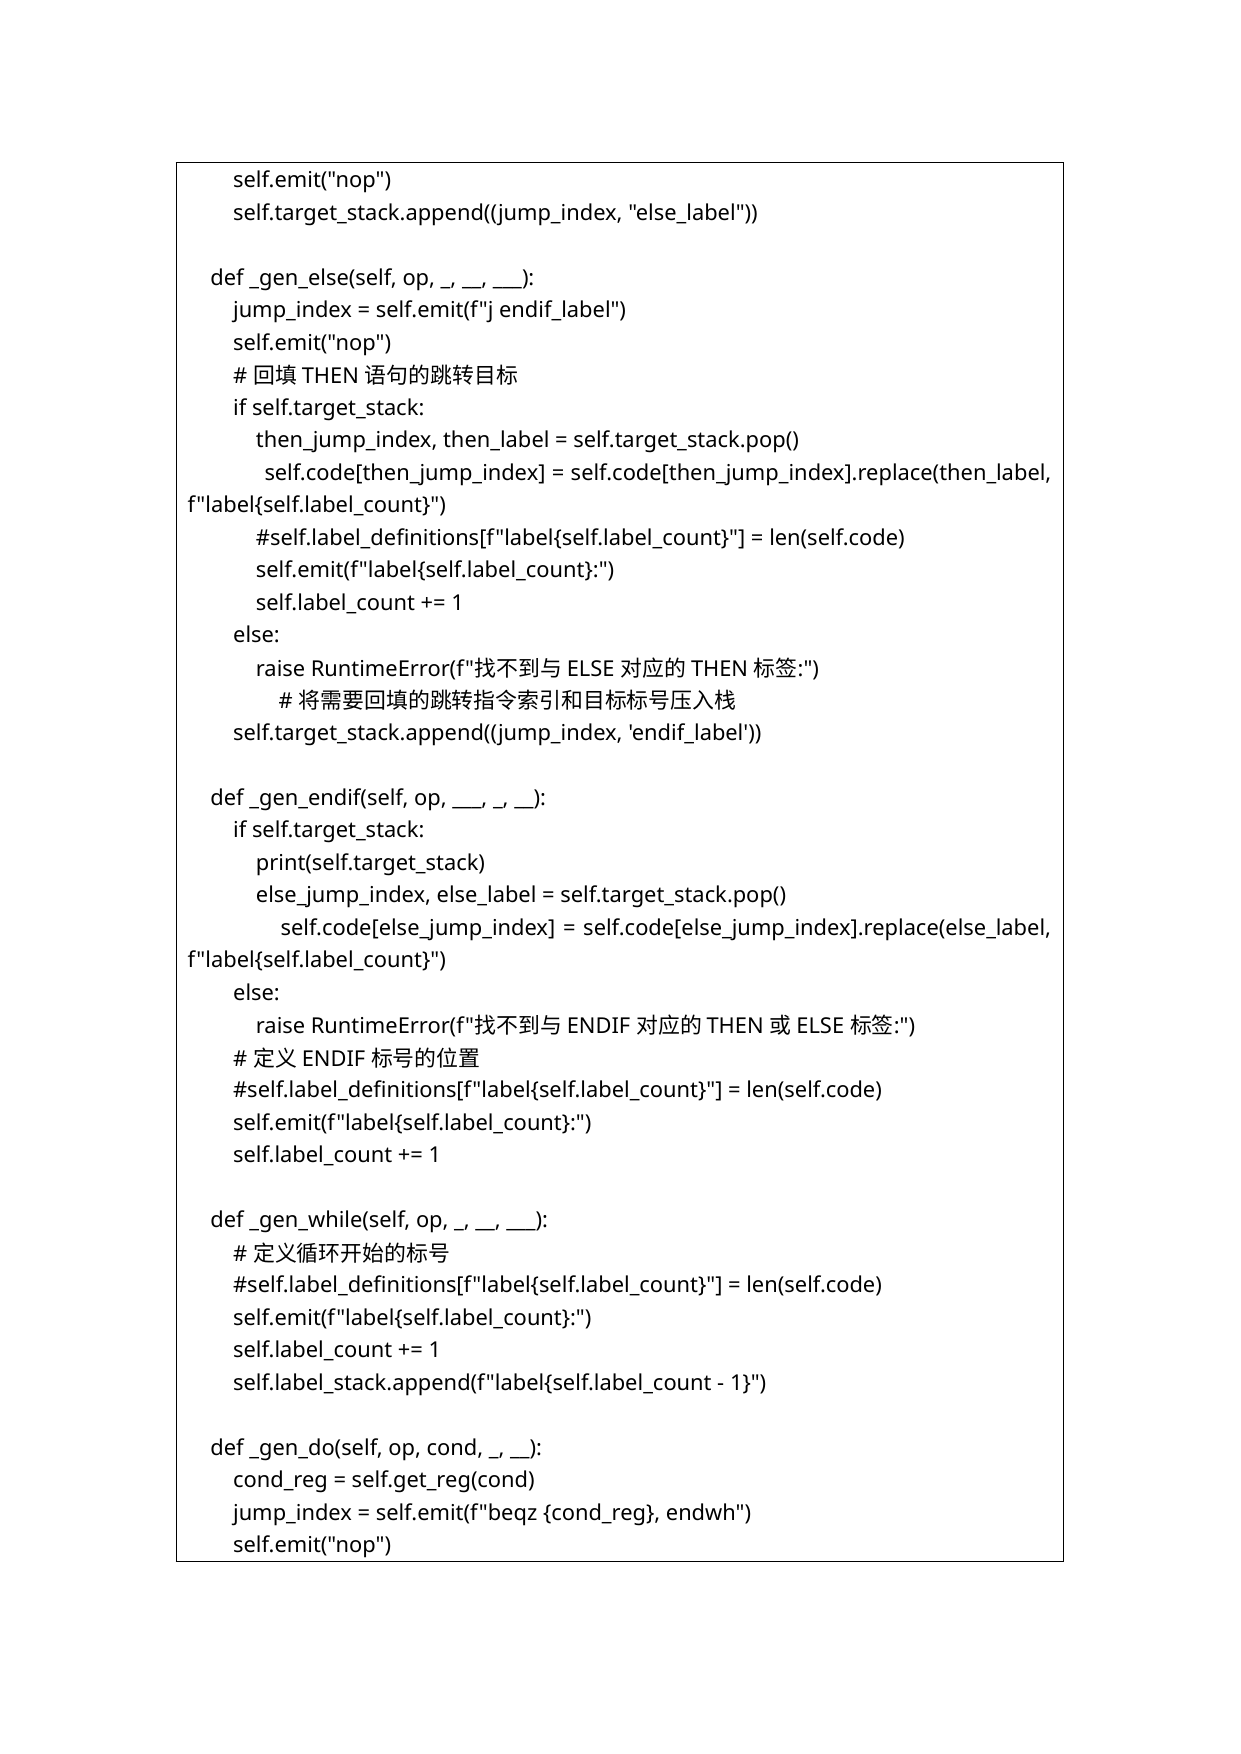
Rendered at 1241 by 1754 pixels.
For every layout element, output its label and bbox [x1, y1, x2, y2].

table_cell [177, 163, 1063, 1561]
